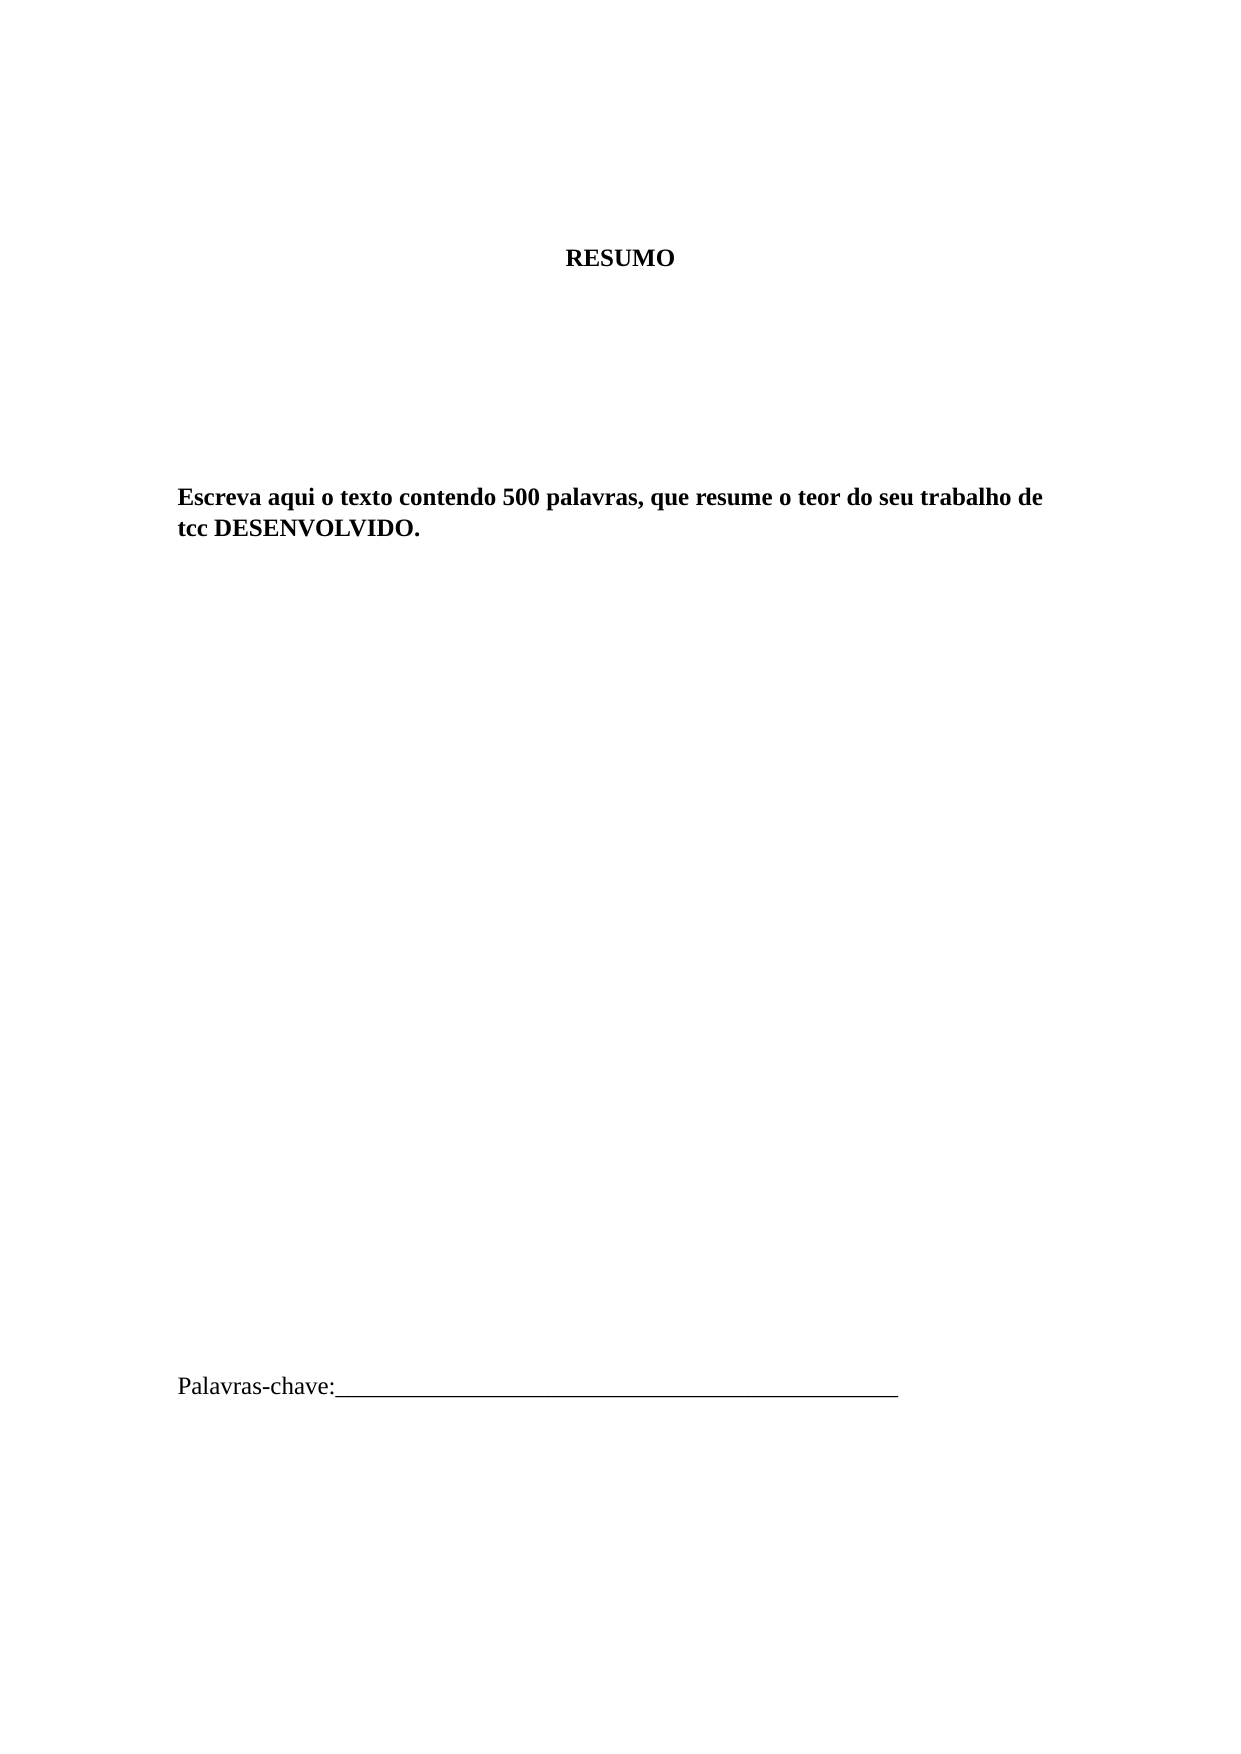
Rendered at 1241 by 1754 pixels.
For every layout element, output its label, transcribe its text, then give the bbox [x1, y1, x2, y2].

text RESUMO [177, 243, 1063, 272]
text Palavras-chave:_____________________________________________ [177, 1371, 1063, 1400]
text Escreva aqui o texto contendo 500 palavras, que resume o teor do seu trabalho de tcc DESENVOLVIDO. [177, 482, 1063, 541]
